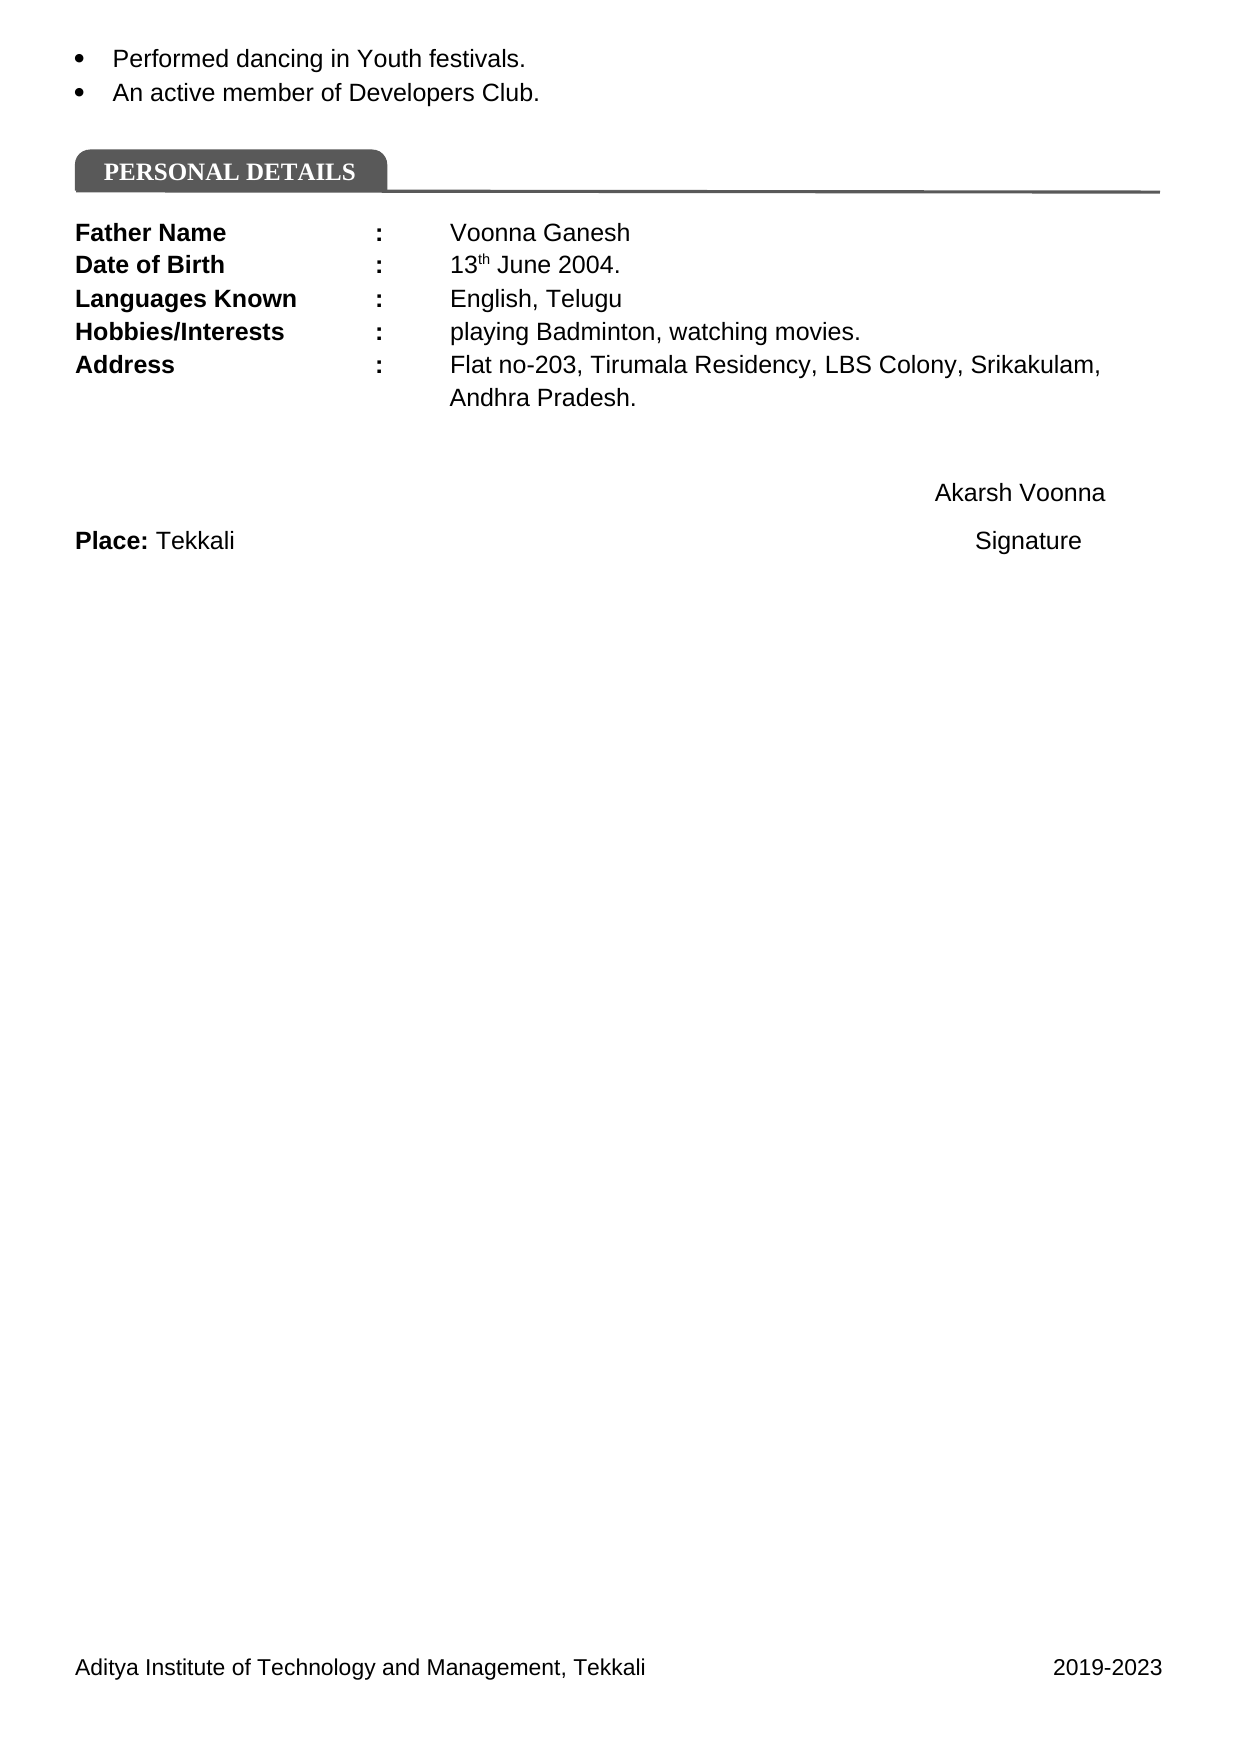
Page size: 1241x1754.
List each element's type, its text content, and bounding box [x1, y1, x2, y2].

text Languages Known : English, Telugu [75, 283, 1165, 312]
list An active member of Developers Club. [75, 77, 1165, 106]
text Father Name : Voonna Ganesh [75, 217, 1165, 246]
list Performed dancing in Youth festivals. [75, 44, 1165, 73]
text Andhra Pradesh. [75, 383, 1165, 411]
text Akarsh Voonna [75, 478, 1165, 507]
text Place: Tekkali Signature [75, 526, 1165, 554]
text Address : Flat no-203, Tirumala Residency, LBS Colony, Srikakulam, [75, 349, 1165, 378]
text Date of Birth : 13th June 2004. [75, 251, 1165, 279]
text Hobbies/Interests : playing Badminton, watching movies. [75, 317, 1165, 345]
